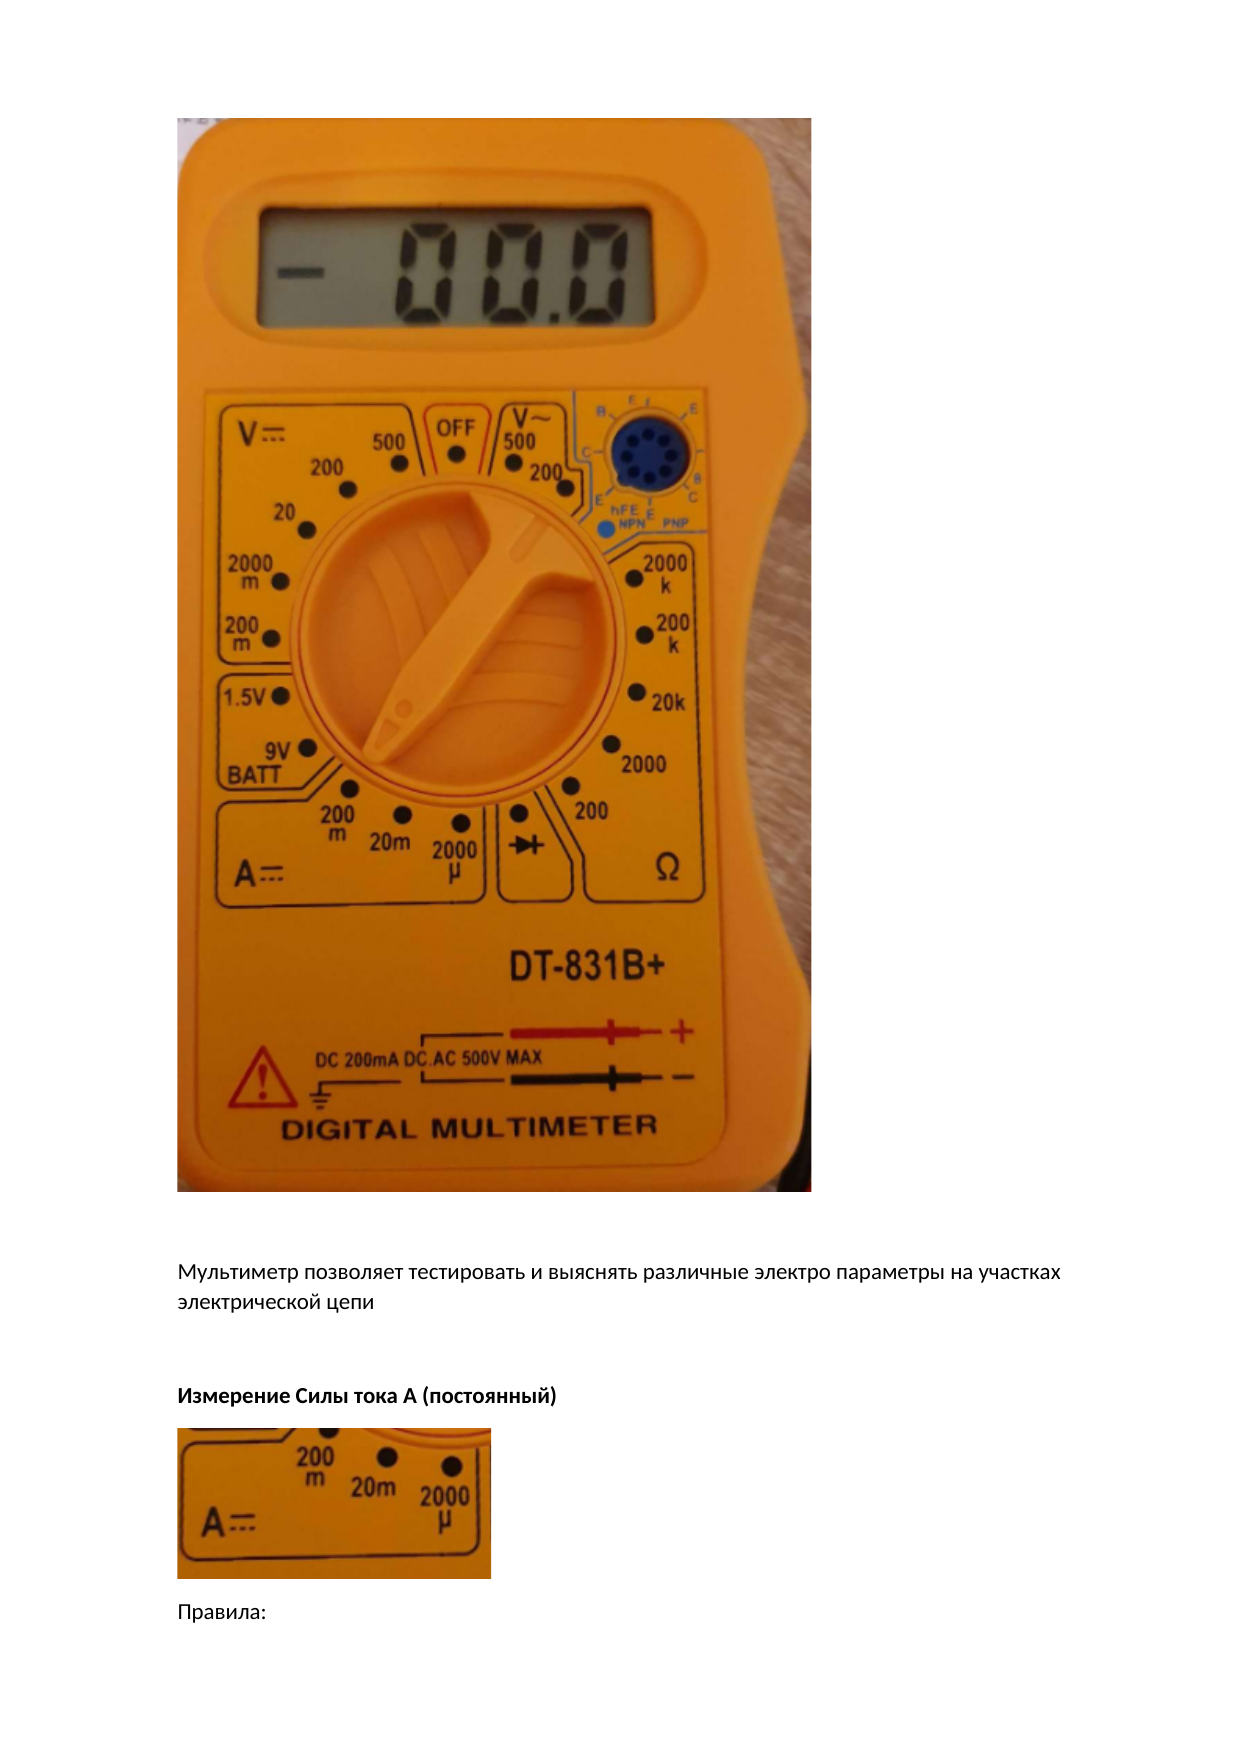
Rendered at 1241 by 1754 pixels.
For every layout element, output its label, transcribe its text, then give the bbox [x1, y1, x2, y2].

picture [177, 118, 812, 1192]
picture [177, 1428, 492, 1579]
text Мультиметр позволяет тестировать и выяснять различные электро параметры на участках электрической цепи [177, 1257, 1152, 1316]
text Измерение Силы тока А (постоянный) [177, 1381, 1152, 1409]
text Правила: [177, 1597, 1152, 1625]
